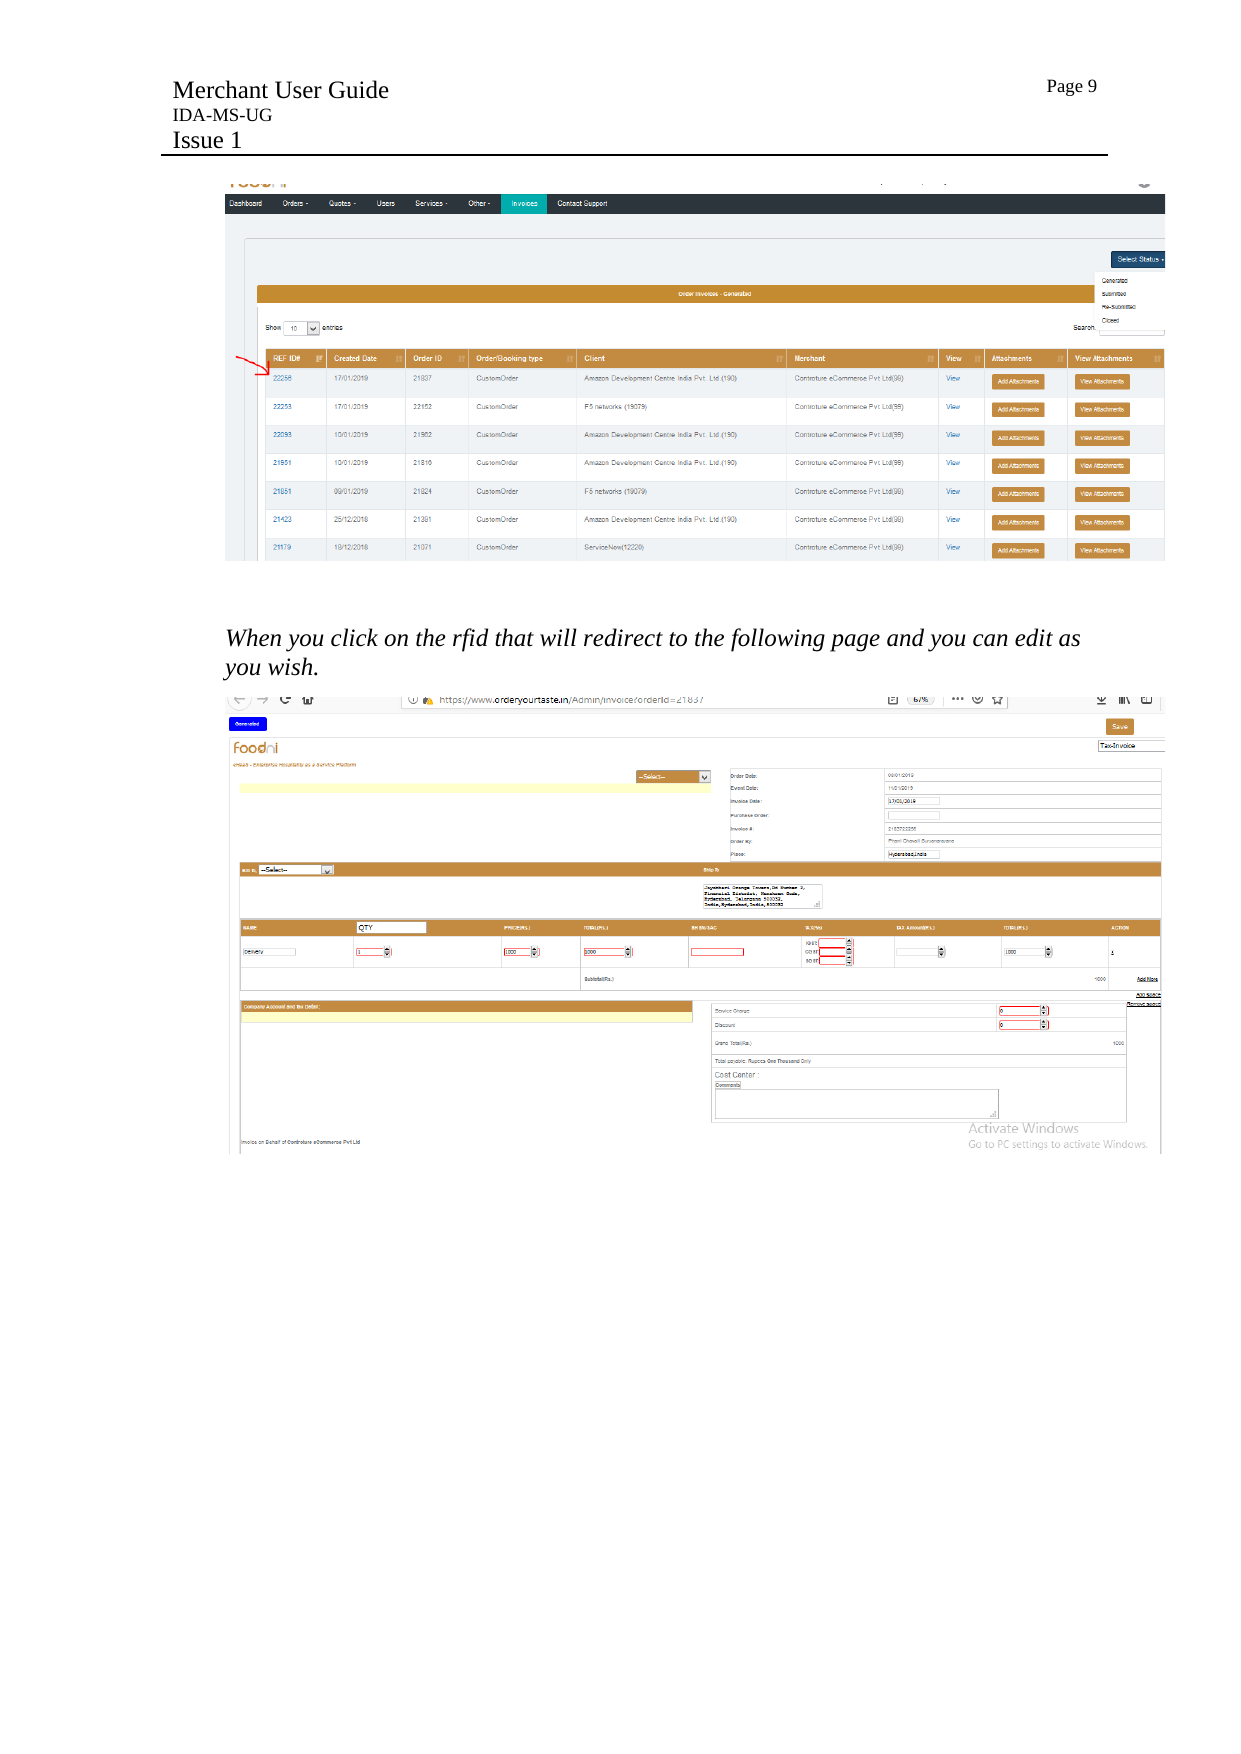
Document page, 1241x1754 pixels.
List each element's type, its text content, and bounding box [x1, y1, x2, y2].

picture [225, 184, 1166, 561]
list When you click on the rfid that will redirect to the following page and you can edit as you wish. [225, 623, 1090, 681]
picture [225, 697, 1166, 1154]
